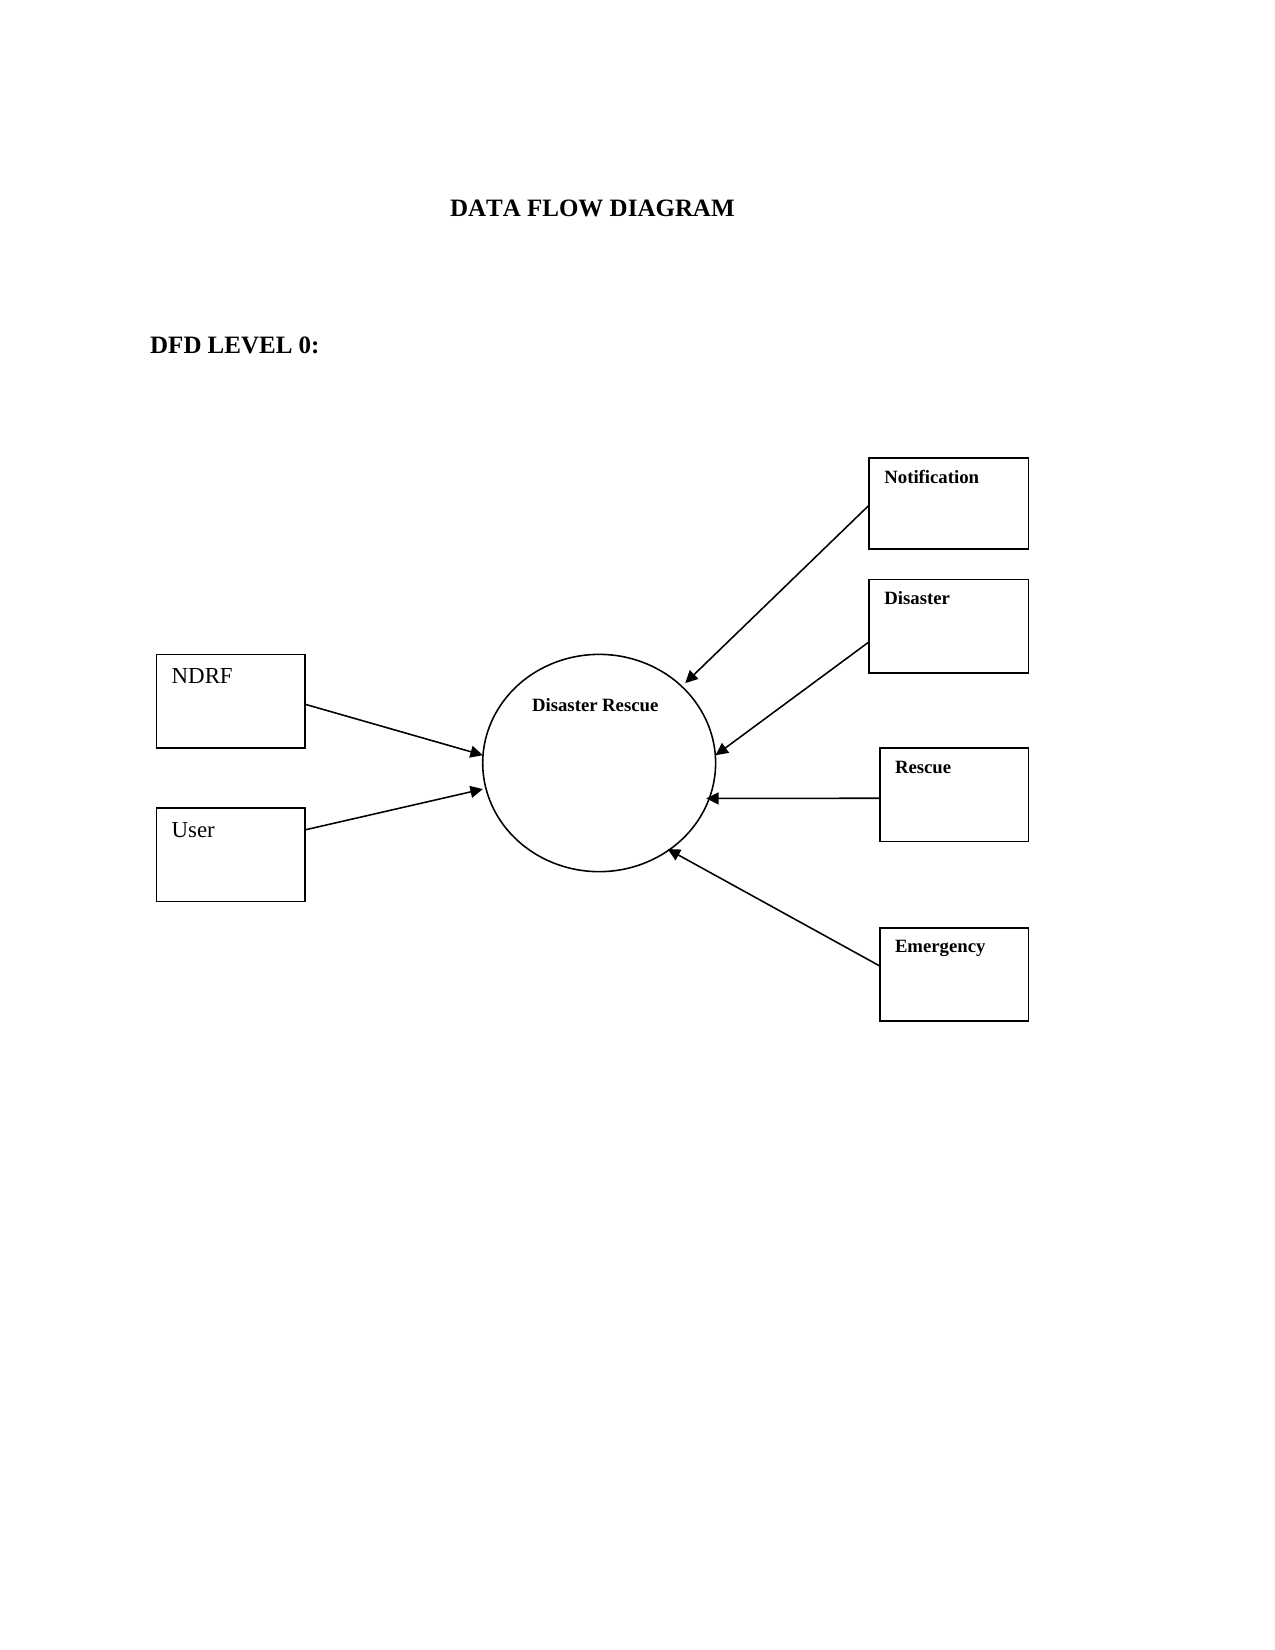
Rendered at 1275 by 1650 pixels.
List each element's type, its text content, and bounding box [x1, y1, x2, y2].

text DATA FLOW DIAGRAM [375, 193, 1125, 222]
text DFD LEVEL 0: [150, 330, 1125, 358]
